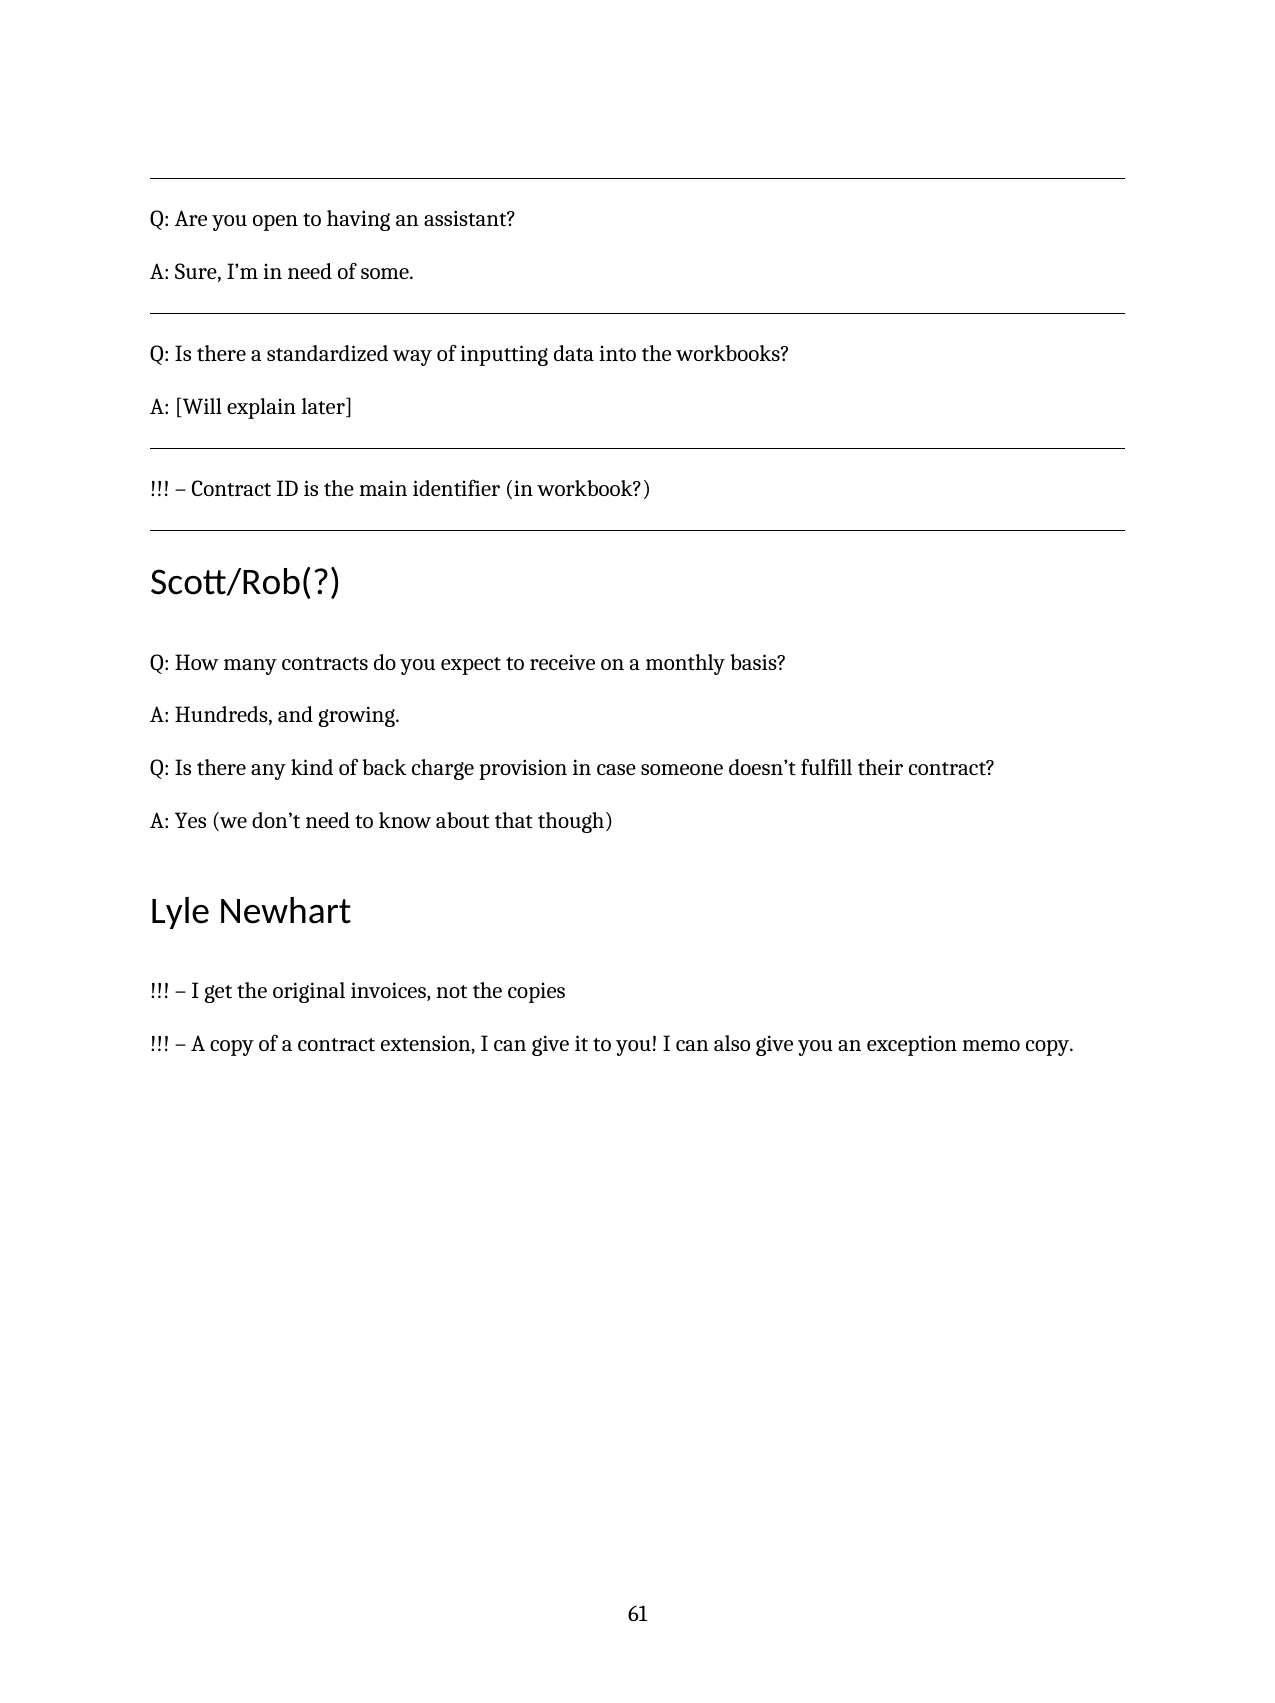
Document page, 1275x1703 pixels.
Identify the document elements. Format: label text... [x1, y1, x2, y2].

text !!! – I get the original invoices, not the copies [150, 978, 1125, 1005]
text Lyle Newhart [150, 887, 1125, 932]
text Scott/Rob(?) [150, 558, 1125, 604]
text !!! – Contract ID is the main identifier (in workbook?) [150, 476, 1125, 502]
text A: Yes (we don’t need to know about that though) [150, 808, 1125, 834]
text Q: Is there any kind of back charge provision in case someone doesn’t fulfill their contract? [150, 755, 1125, 781]
text Q: Are you open to having an assistant? [150, 206, 1125, 232]
text A: Sure, I’m in need of some. [150, 258, 1125, 285]
text Q: How many contracts do you expect to receive on a monthly basis? [150, 649, 1125, 676]
text Q: Is there a standardized way of inputting data into the workbooks? [150, 341, 1125, 367]
text !!! – A copy of a contract extension, I can give it to you! I can also give you an exception memo copy. [150, 1031, 1125, 1057]
text A: Hundreds, and growing. [150, 702, 1125, 728]
text A: [Will explain later] [150, 393, 1125, 420]
